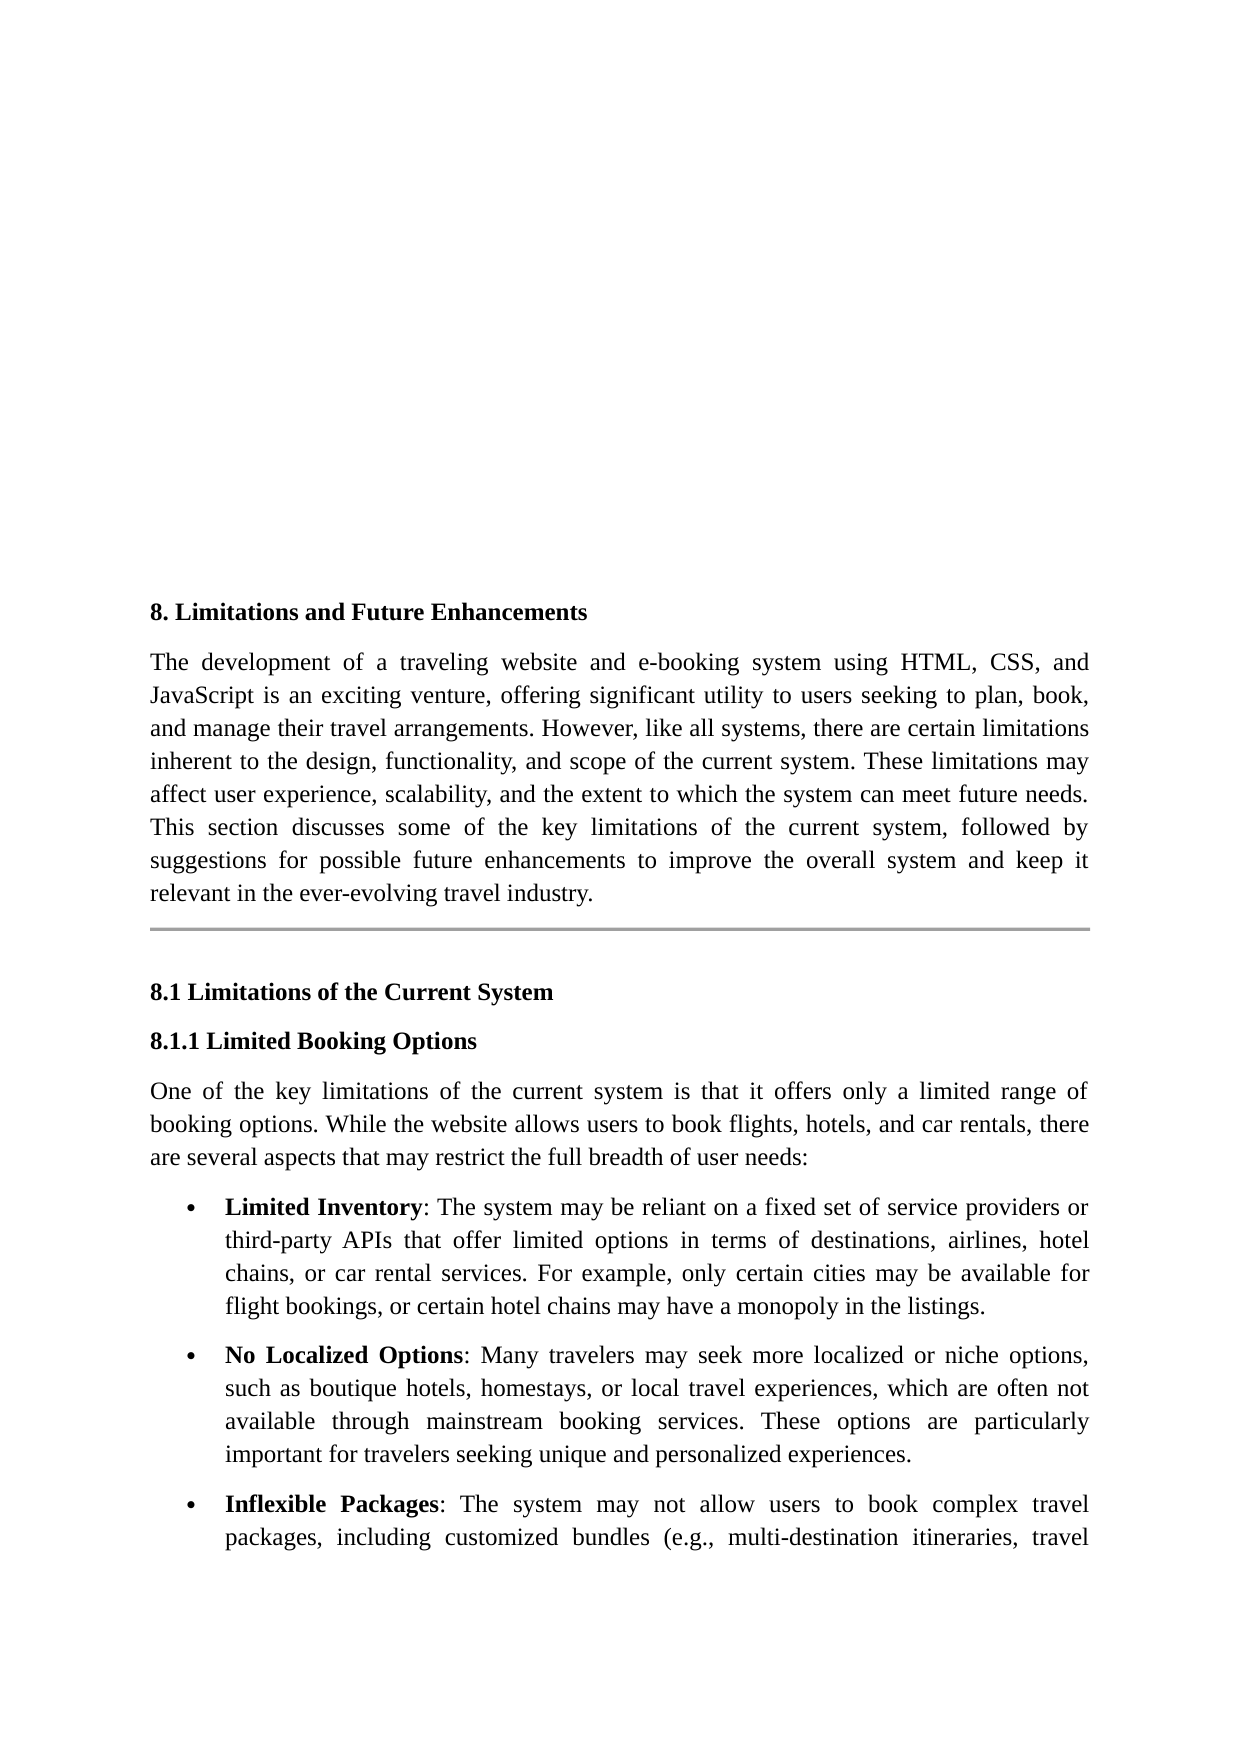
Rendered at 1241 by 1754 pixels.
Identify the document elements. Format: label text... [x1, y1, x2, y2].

list No Localized Options: Many travelers may seek more localized or niche options, such as boutique hotels, homestays, or local travel experiences, which are often not available through mainstream booking services. These options are particularly important for travelers seeking unique and personalized experiences. [187, 1340, 1090, 1468]
text 8.1.1 Limited Booking Options [150, 1026, 1090, 1055]
text The development of a traveling website and e-booking system using HTML, CSS, and JavaScript is an exciting venture, offering significant utility to users seeking to plan, book, and manage their travel arrangements. However, like all systems, there are certain limitations inherent to the design, functionality, and scope of the current system. These limitations may affect user experience, scalability, and the extent to which the system can meet future needs. This section discusses some of the key limitations of the current system, followed by suggestions for possible future enhancements to improve the overall system and keep it relevant in the ever-evolving travel industry. [150, 647, 1090, 907]
text 8. Limitations and Future Enhancements [150, 597, 1090, 626]
text 8.1 Limitations of the Current System [150, 977, 1090, 1005]
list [187, 1489, 1090, 1551]
text One of the key limitations of the current system is that it offers only a limited range of booking options. While the website allows users to book flights, hotels, and car rentals, there are several aspects that may restrict the full breadth of user needs: [150, 1076, 1090, 1171]
list Limited Inventory: The system may be reliant on a fixed set of service providers or third-party APIs that offer limited options in terms of destinations, airlines, hotel chains, or car rental services. For example, only certain cities may be available for flight bookings, or certain hotel chains may have a monopoly in the listings. [187, 1192, 1090, 1319]
